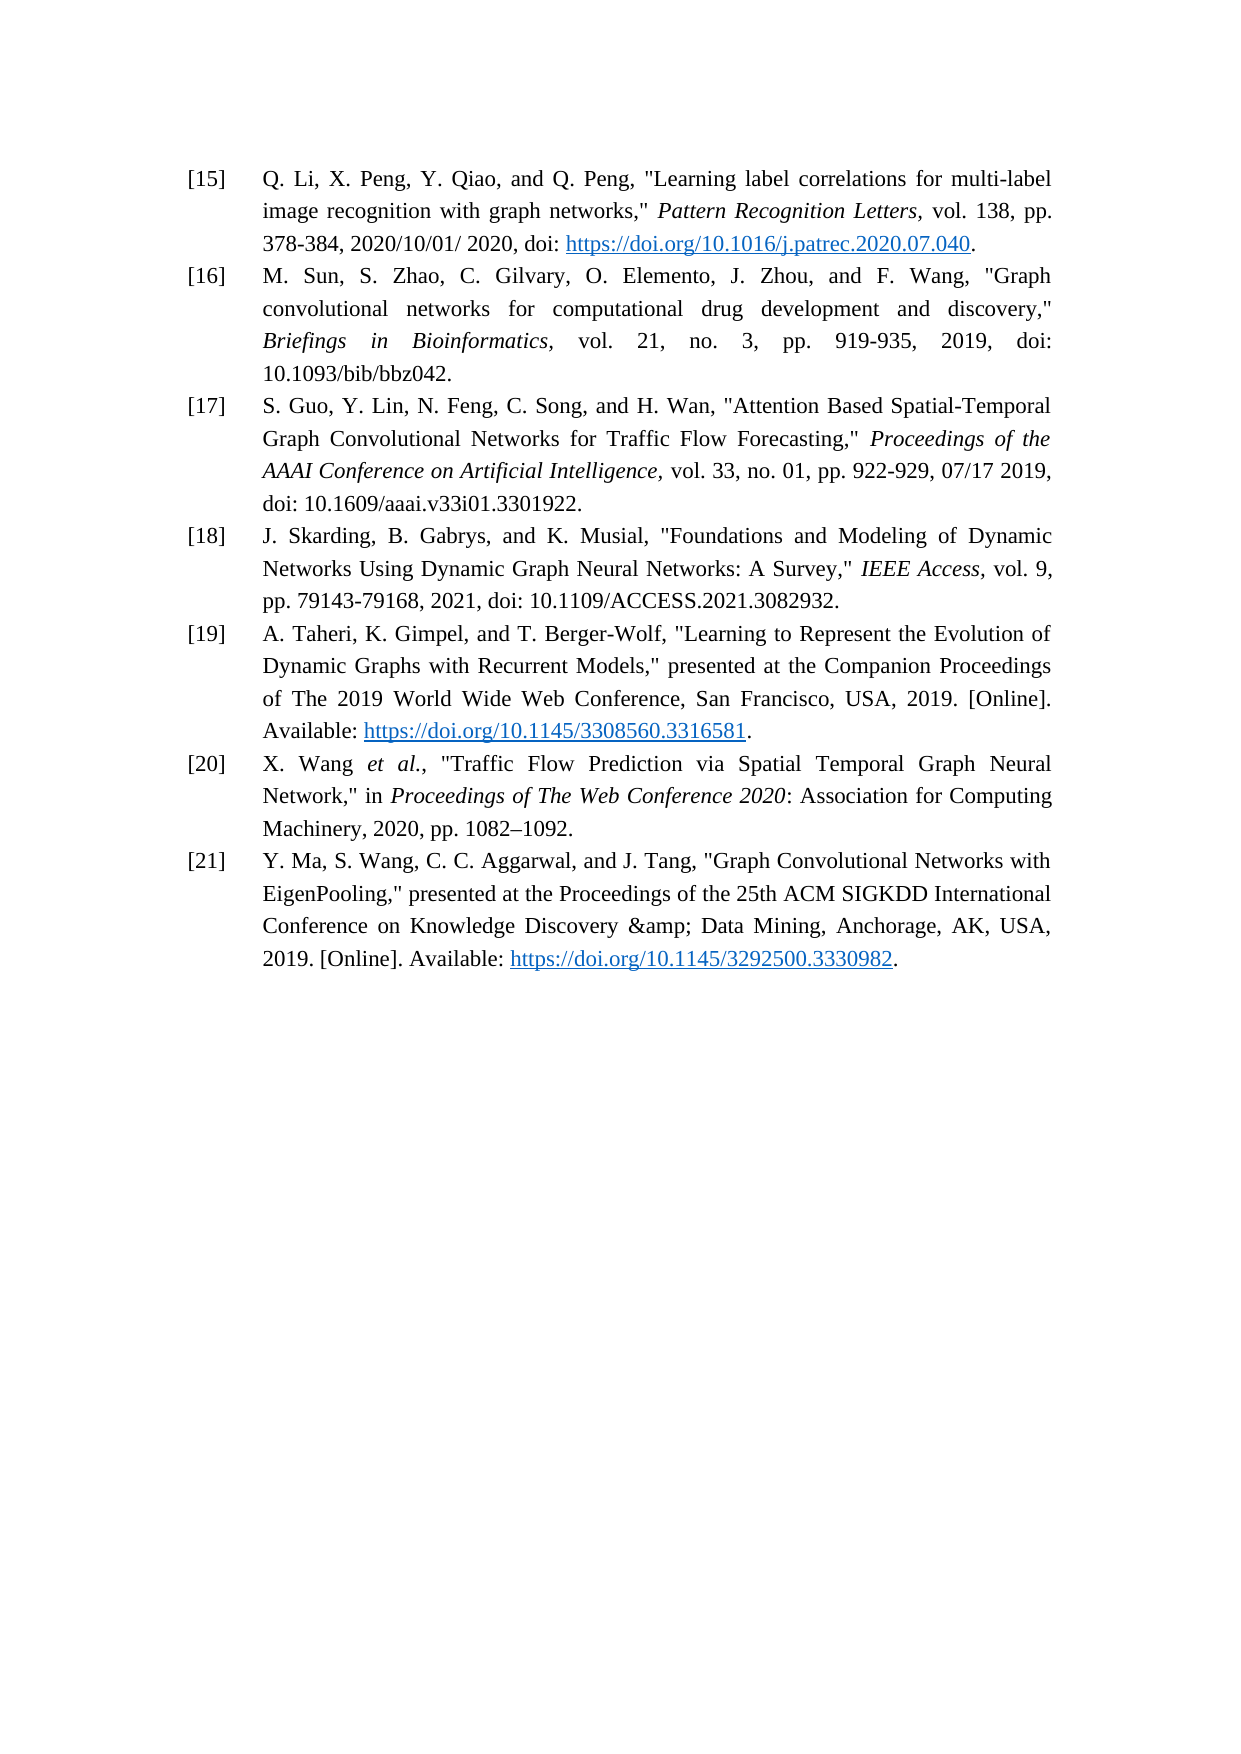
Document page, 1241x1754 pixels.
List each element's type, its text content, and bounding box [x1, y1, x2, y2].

text [18] J. Skarding, B. Gabrys, and K. Musial, "Foundations and Modeling of Dynamic Networks Using Dynamic Graph Neural Networks: A Survey," IEEE Access, vol. 9, pp. 79143-79168, 2021, doi: 10.1109/ACCESS.2021.3082932. [187, 519, 1053, 617]
text [19] A. Taheri, K. Gimpel, and T. Berger-Wolf, "Learning to Represent the Evolution of Dynamic Graphs with Recurrent Models," presented at the Companion Proceedings of The 2019 World Wide Web Conference, San Francisco, USA, 2019. [Online]. Available: https://doi.org/10.1145/3308560.3316581. [187, 617, 1053, 747]
text [17] S. Guo, Y. Lin, N. Feng, C. Song, and H. Wan, "Attention Based Spatial-Temporal Graph Convolutional Networks for Traffic Flow Forecasting," Proceedings of the AAAI Conference on Artificial Intelligence, vol. 33, no. 01, pp. 922-929, 07/17 2019, doi: 10.1609/aaai.v33i01.3301922. [187, 389, 1053, 519]
text [21] Y. Ma, S. Wang, C. C. Aggarwal, and J. Tang, "Graph Convolutional Networks with EigenPooling," presented at the Proceedings of the 25th ACM SIGKDD International Conference on Knowledge Discovery &amp; Data Mining, Anchorage, AK, USA, 2019. [Online]. Available: https://doi.org/10.1145/3292500.3330982. [187, 844, 1053, 974]
text [20] X. Wang et al., "Traffic Flow Prediction via Spatial Temporal Graph Neural Network," in Proceedings of The Web Conference 2020: Association for Computing Machinery, 2020, pp. 1082–1092. [187, 747, 1053, 844]
text [15] Q. Li, X. Peng, Y. Qiao, and Q. Peng, "Learning label correlations for multi-label image recognition with graph networks," Pattern Recognition Letters, vol. 138, pp. 378-384, 2020/10/01/ 2020, doi: https://doi.org/10.1016/j.patrec.2020.07.040. [187, 162, 1053, 259]
text [16] M. Sun, S. Zhao, C. Gilvary, O. Elemento, J. Zhou, and F. Wang, "Graph convolutional networks for computational drug development and discovery," Briefings in Bioinformatics, vol. 21, no. 3, pp. 919-935, 2019, doi: 10.1093/bib/bbz042. [187, 259, 1053, 389]
